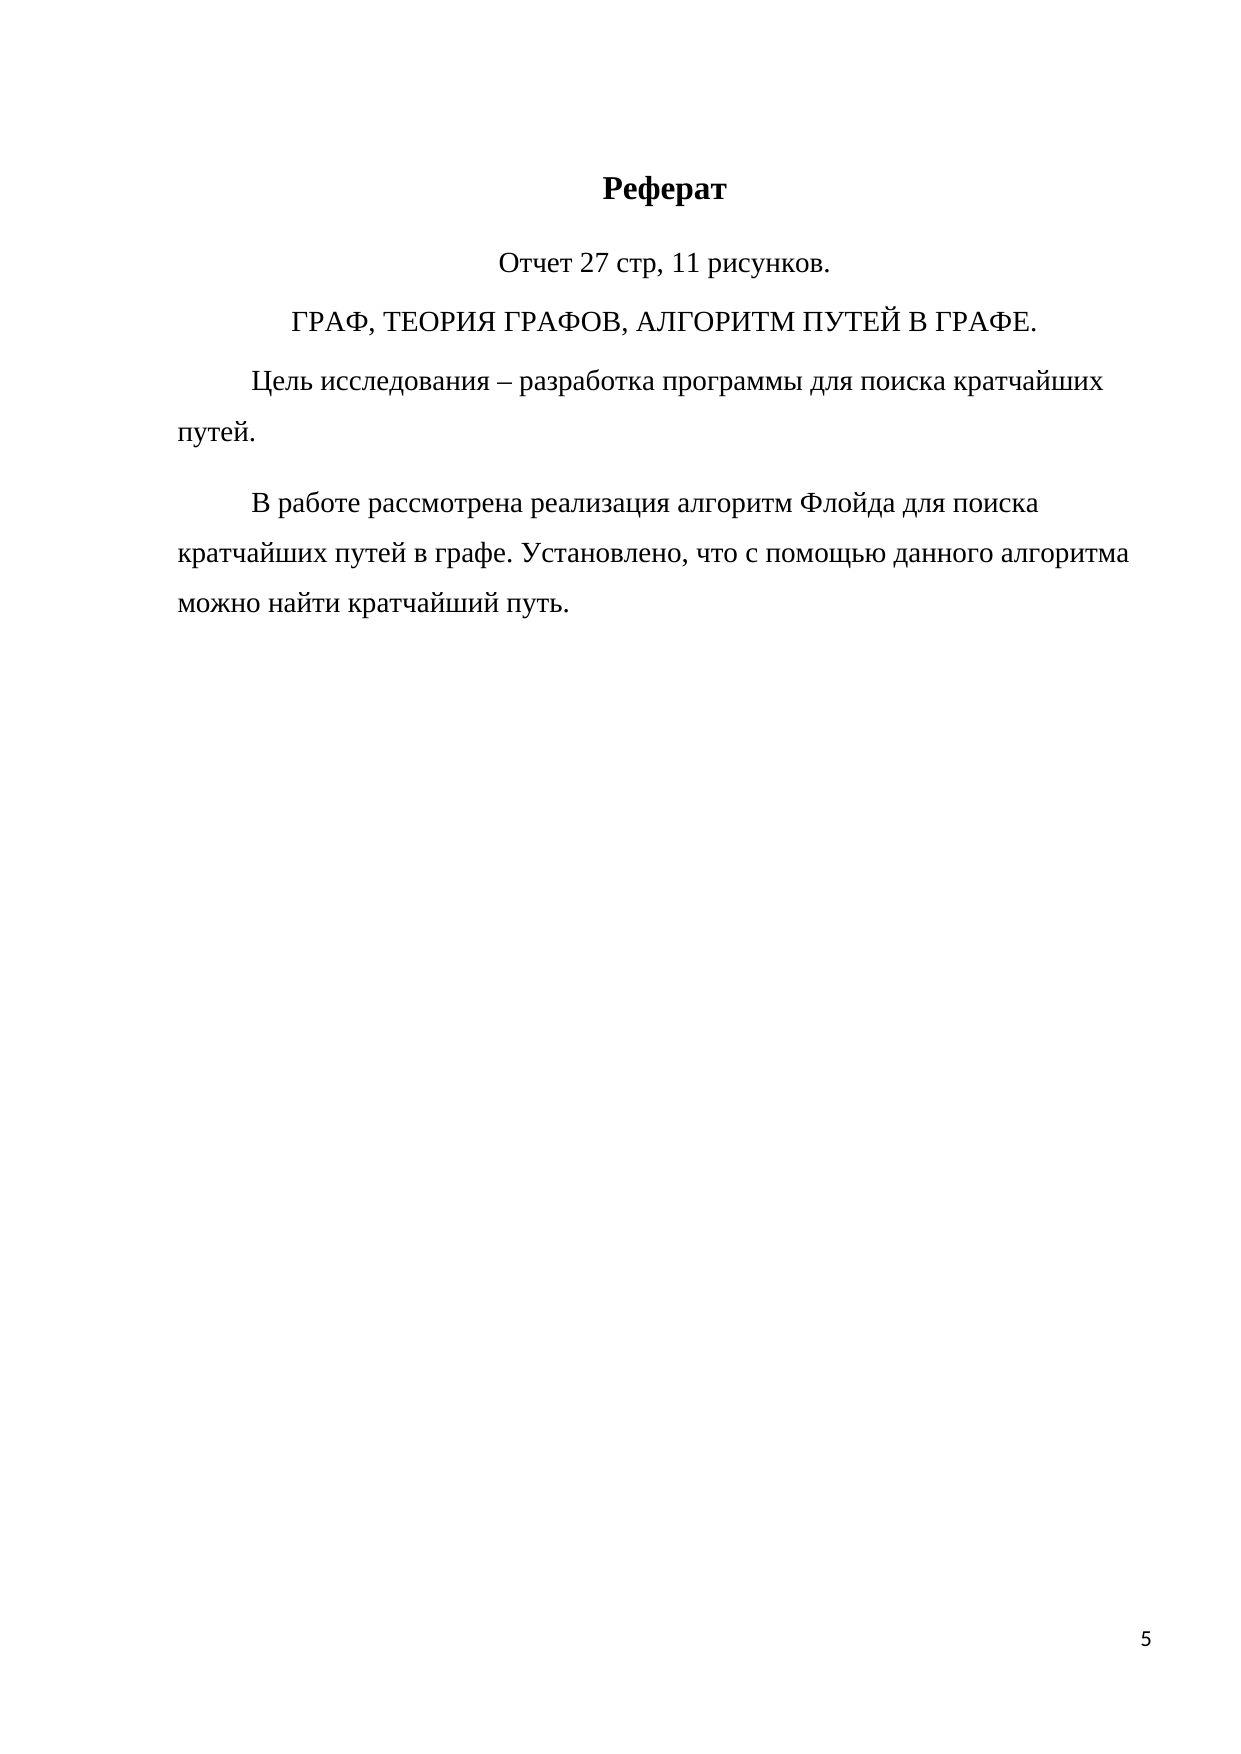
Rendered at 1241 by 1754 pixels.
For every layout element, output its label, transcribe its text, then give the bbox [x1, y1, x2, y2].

text Цель исследования – разработка программы для поиска кратчайших путей. [177, 363, 1152, 447]
text Отчет 27 стр, 11 рисунков. [177, 245, 1152, 278]
text ГРАФ, ТЕОРИЯ ГРАФОВ, АЛГОРИТМ ПУТЕЙ В ГРАФЕ. [177, 304, 1152, 338]
text В работе рассмотрена реализация алгоритм Флойда для поиска кратчайших путей в графе. Установлено, что с помощью данного алгоритма можно найти кратчайший путь. [177, 485, 1152, 619]
subtitle Реферат [177, 168, 1152, 206]
